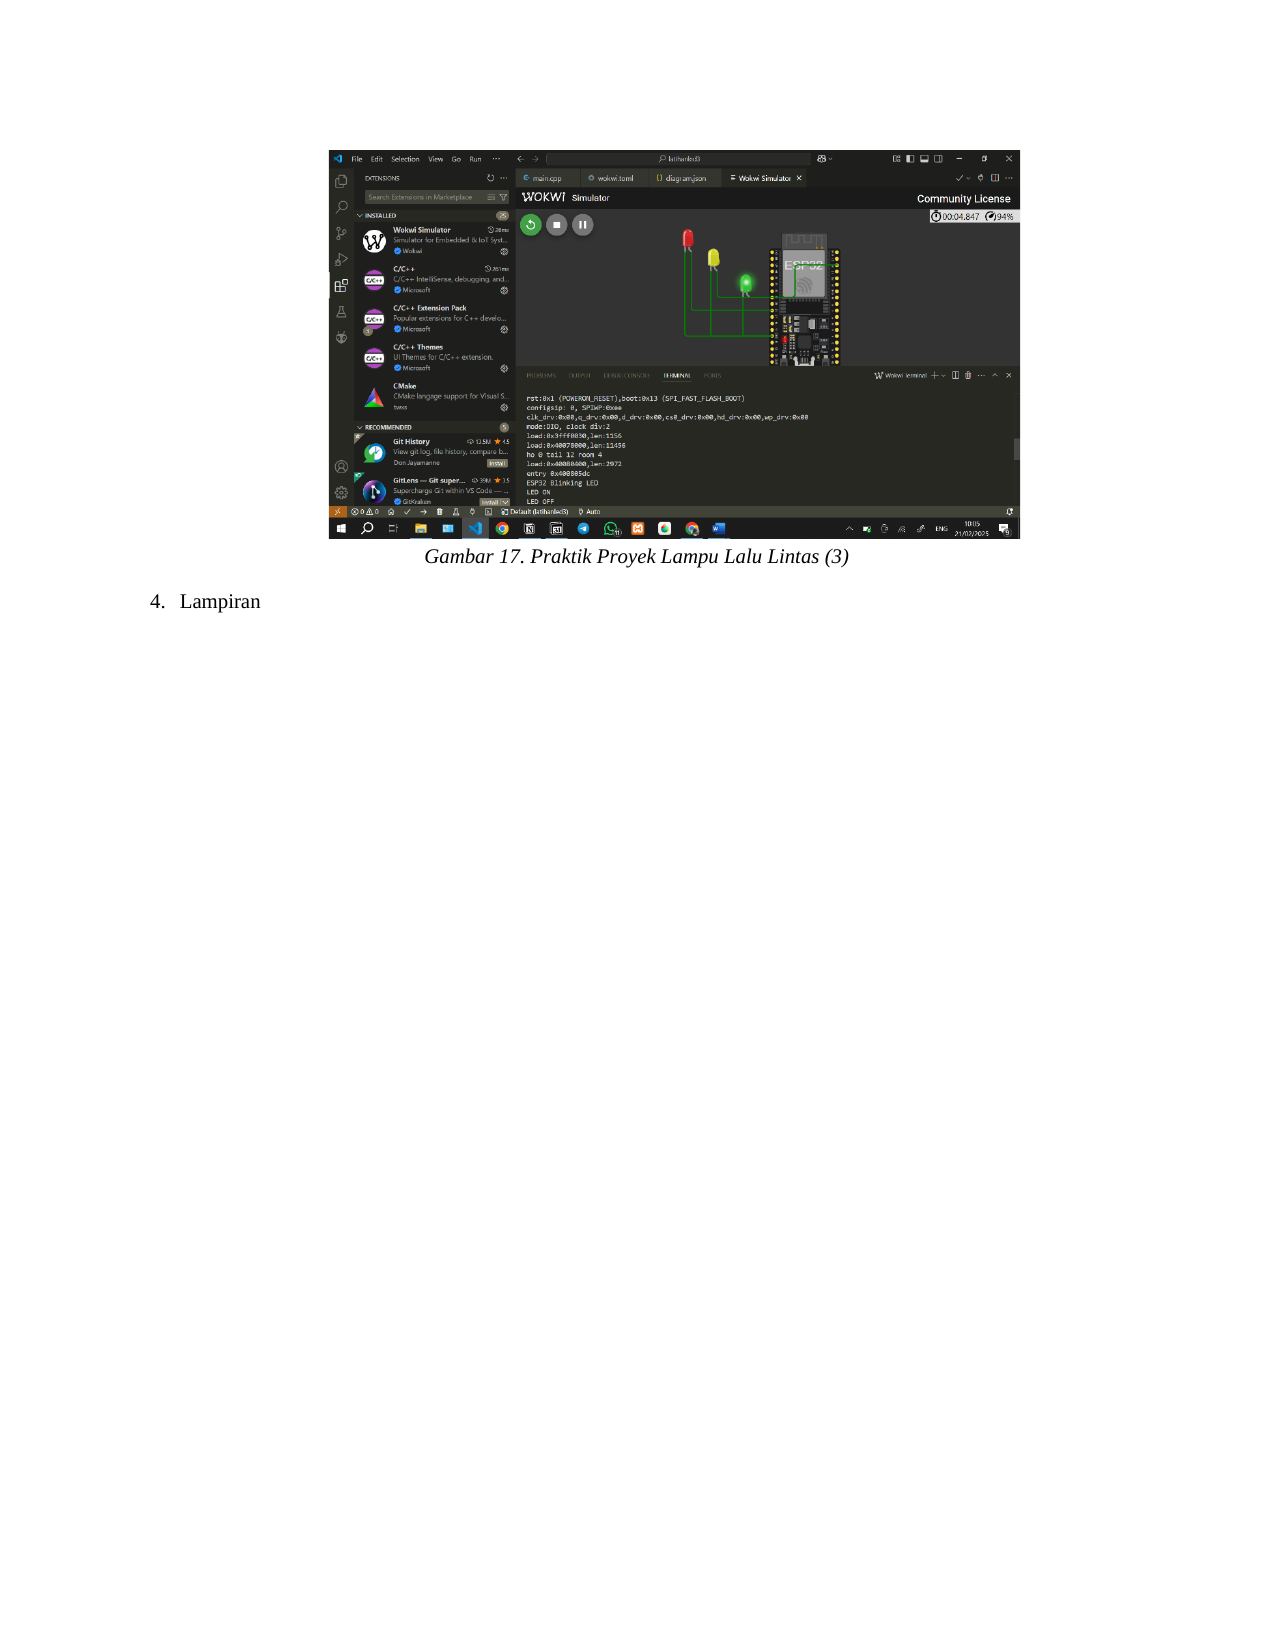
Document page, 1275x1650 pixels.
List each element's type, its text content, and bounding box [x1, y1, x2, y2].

picture [328, 150, 1021, 539]
text Gambar 17. Praktik Proyek Lampu Lalu Lintas (3) [150, 544, 1125, 568]
list Lampiran [150, 589, 1125, 613]
